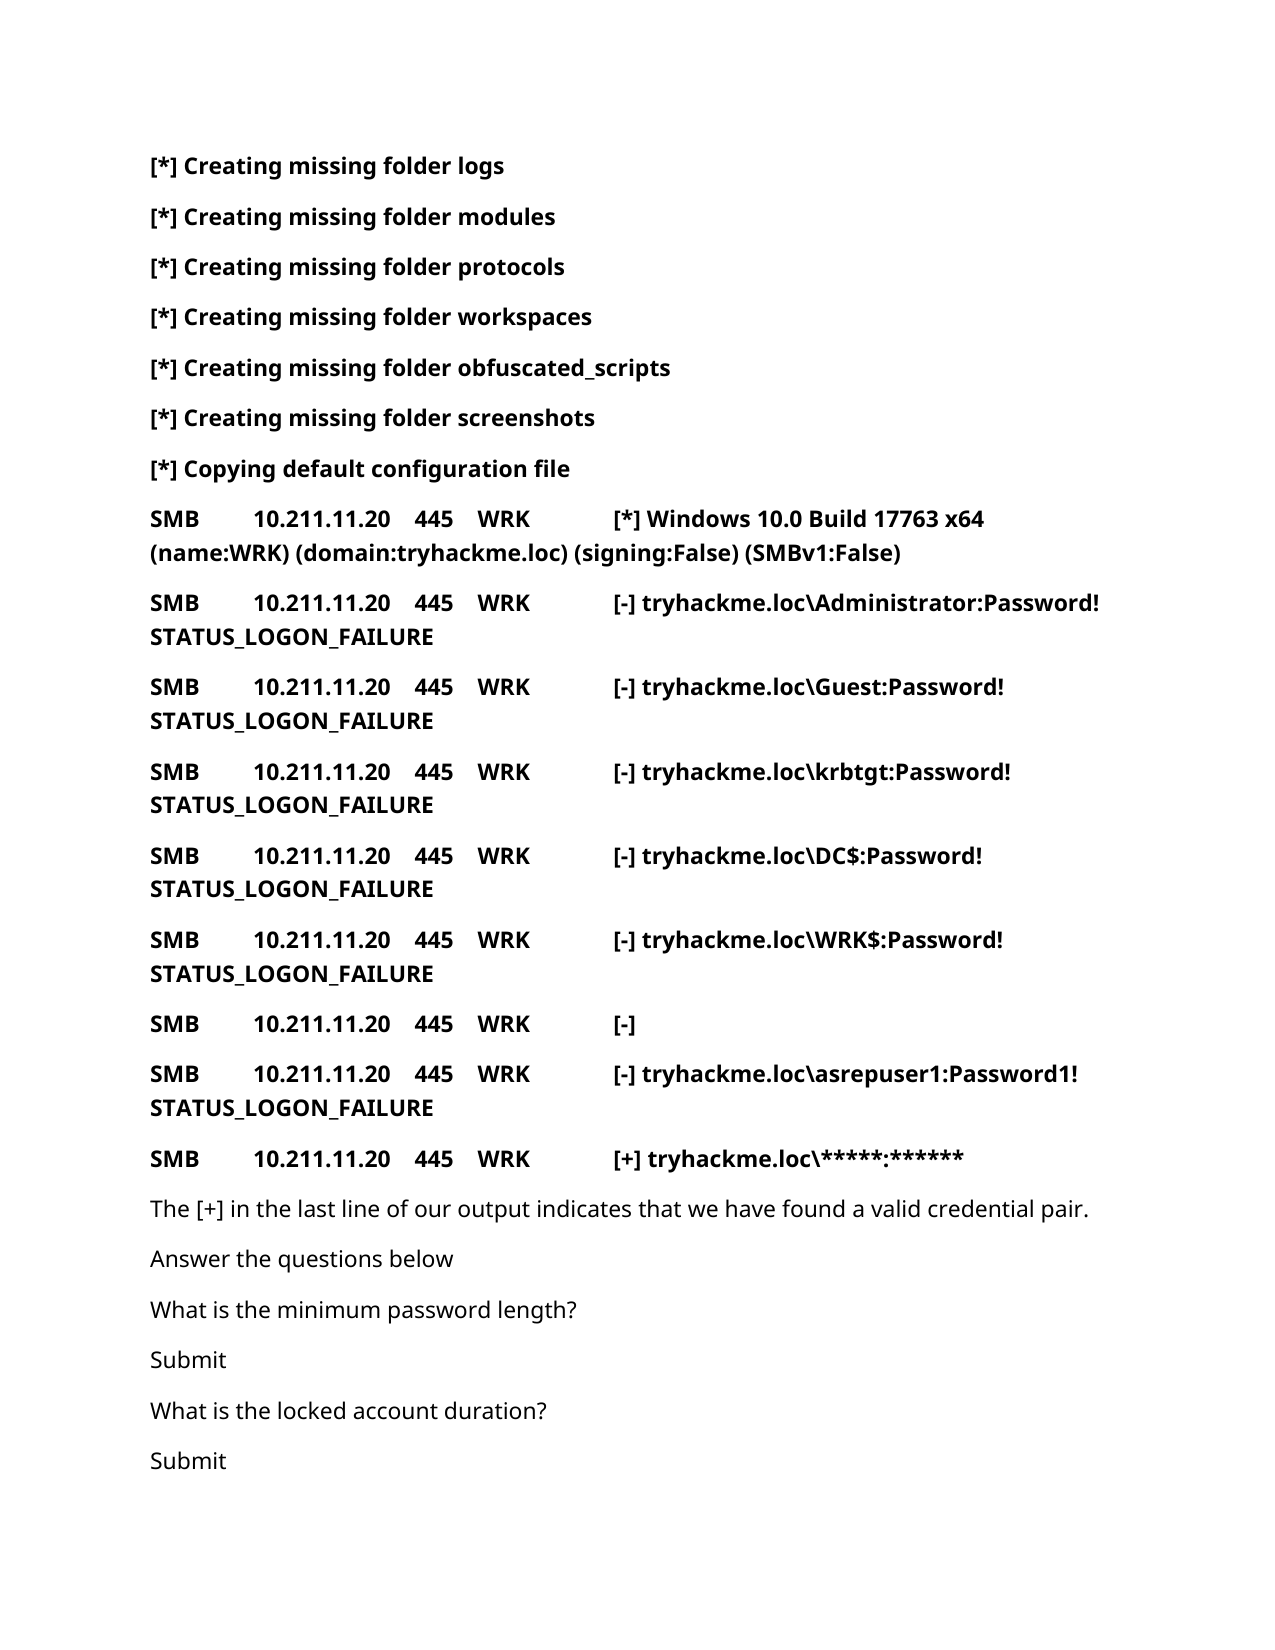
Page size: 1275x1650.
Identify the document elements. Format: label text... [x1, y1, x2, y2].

text [*] Creating missing folder workspaces [150, 301, 1125, 332]
text Answer the questions below [150, 1243, 1125, 1274]
text The [+] in the last line of our output indicates that we have found a valid credential pair. [150, 1193, 1125, 1224]
text SMB 10.211.11.20 445 WRK [+] tryhackme.loc\*****:****** [150, 1142, 1125, 1174]
text SMB 10.211.11.20 445 WRK [-] [150, 1008, 1125, 1039]
text SMB 10.211.11.20 445 WRK [-] tryhackme.loc\DC$:Password! STATUS_LOGON_FAILURE [150, 839, 1125, 904]
text Submit [150, 1344, 1125, 1375]
text What is the locked account duration? [150, 1394, 1125, 1426]
text SMB 10.211.11.20 445 WRK [-] tryhackme.loc\WRK$:Password! STATUS_LOGON_FAILURE [150, 924, 1125, 989]
text Submit [150, 1445, 1125, 1476]
text [*] Creating missing folder obfuscated_scripts [150, 352, 1125, 383]
text [*] Creating missing folder logs [150, 150, 1125, 181]
text [*] Creating missing folder modules [150, 200, 1125, 232]
text [*] Creating missing folder protocols [150, 251, 1125, 282]
text SMB 10.211.11.20 445 WRK [-] tryhackme.loc\Guest:Password! STATUS_LOGON_FAILURE [150, 671, 1125, 736]
text SMB 10.211.11.20 445 WRK [-] tryhackme.loc\Administrator:Password! STATUS_LOGON_FAILURE [150, 587, 1125, 652]
text SMB 10.211.11.20 445 WRK [-] tryhackme.loc\asrepuser1:Password1! STATUS_LOGON_FAILURE [150, 1058, 1125, 1123]
text What is the minimum password length? [150, 1294, 1125, 1325]
text [*] Creating missing folder screenshots [150, 402, 1125, 433]
text SMB 10.211.11.20 445 WRK [*] Windows 10.0 Build 17763 x64 (name:WRK) (domain:tryhackme.loc) (signing:False) (SMBv1:False) [150, 503, 1125, 568]
text [*] Copying default configuration file [150, 452, 1125, 484]
text SMB 10.211.11.20 445 WRK [-] tryhackme.loc\krbtgt:Password! STATUS_LOGON_FAILURE [150, 755, 1125, 820]
